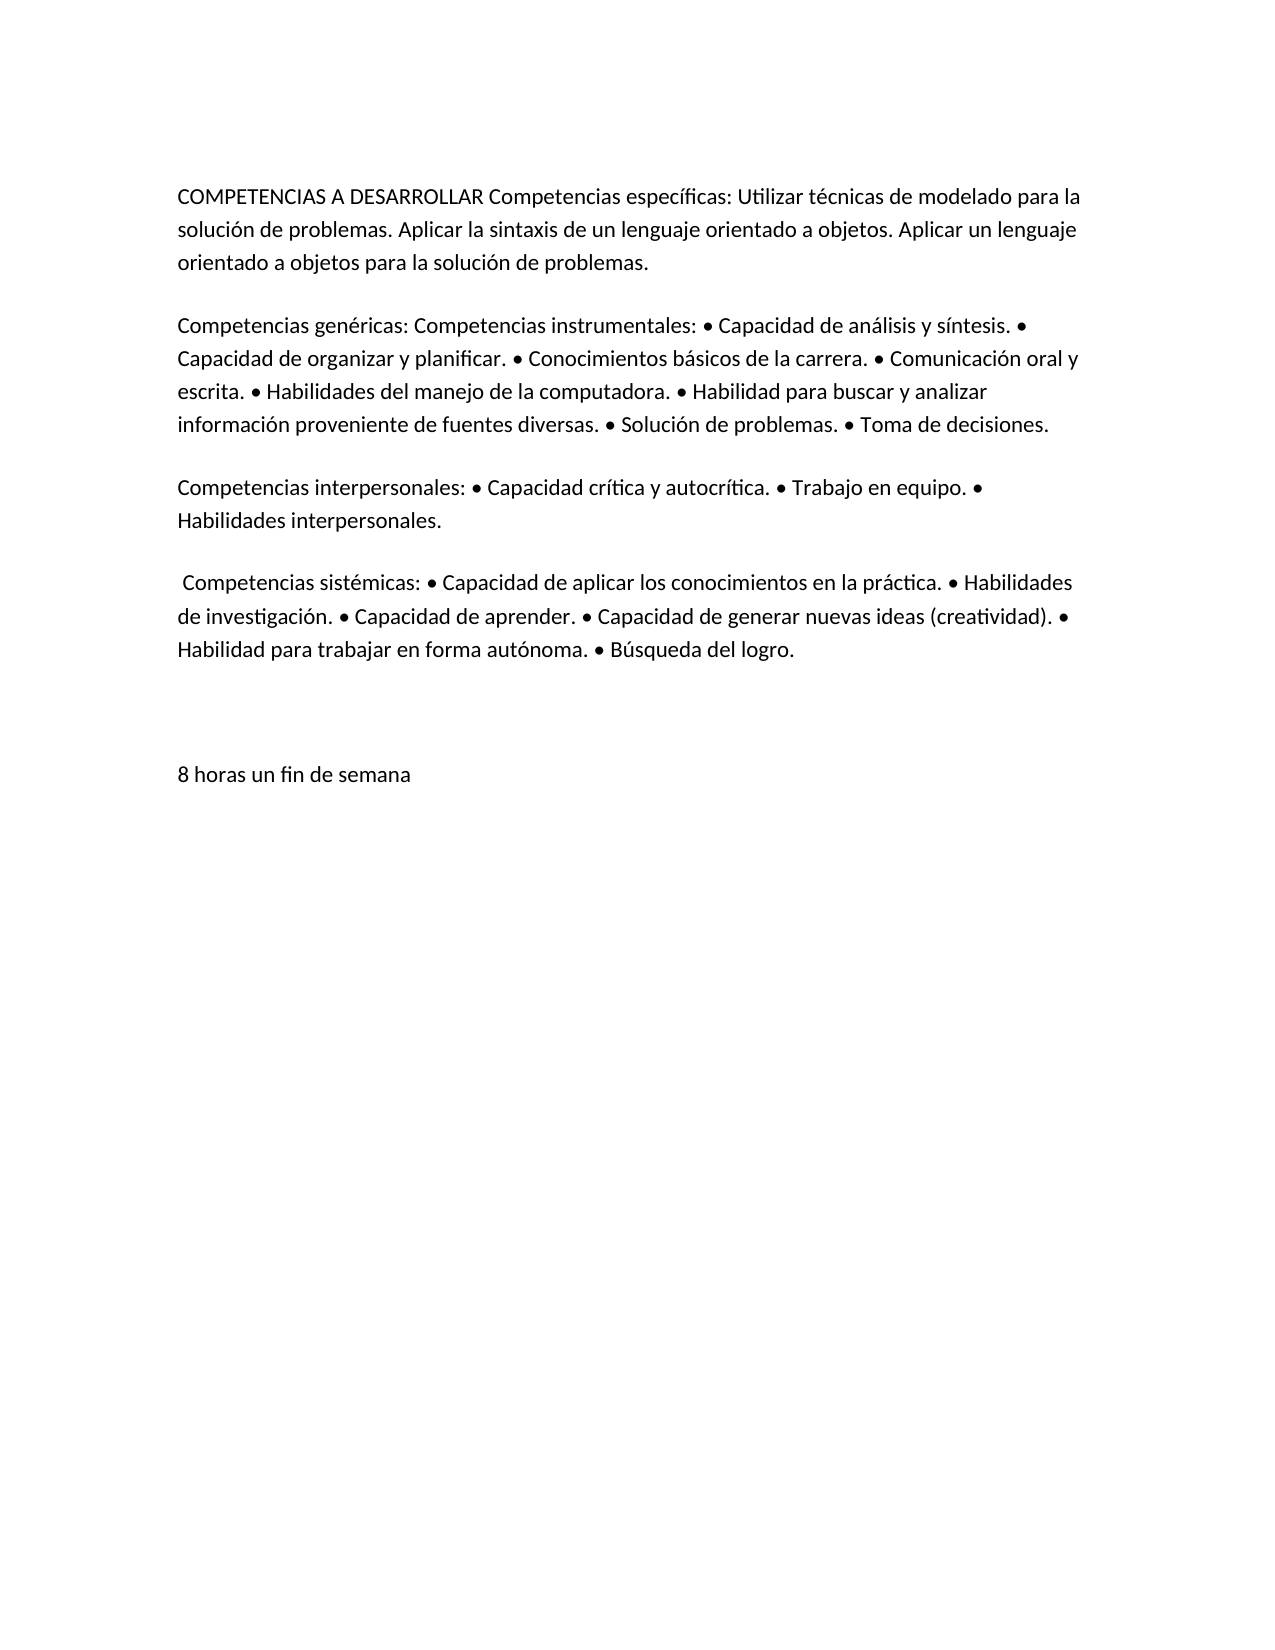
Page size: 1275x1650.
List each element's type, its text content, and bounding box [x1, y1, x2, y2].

text Competencias interpersonales: • Capacidad crítica y autocrítica. • Trabajo en equipo. • Habilidades interpersonales. [177, 468, 1098, 534]
text Competencias genéricas: Competencias instrumentales: • Capacidad de análisis y síntesis. • Capacidad de organizar y planificar. • Conocimientos básicos de la carrera. • Comunicación oral y escrita. • Habilidades del manejo de la computadora. • Habilidad para buscar y analizar información proveniente de fuentes diversas. • Solución de problemas. • Toma de decisiones. [177, 306, 1098, 438]
text Competencias sistémicas: • Capacidad de aplicar los conocimientos en la práctica. • Habilidades de investigación. • Capacidad de aprender. • Capacidad de generar nuevas ideas (creatividad). • Habilidad para trabajar en forma autónoma. • Búsqueda del logro. [177, 563, 1098, 663]
text 8 horas un fin de semana [177, 754, 1098, 788]
text COMPETENCIAS A DESARROLLAR Competencias específicas: Utilizar técnicas de modelado para la solución de problemas. Aplicar la sintaxis de un lenguaje orientado a objetos. Aplicar un lenguaje orientado a objetos para la solución de problemas. [177, 177, 1098, 276]
